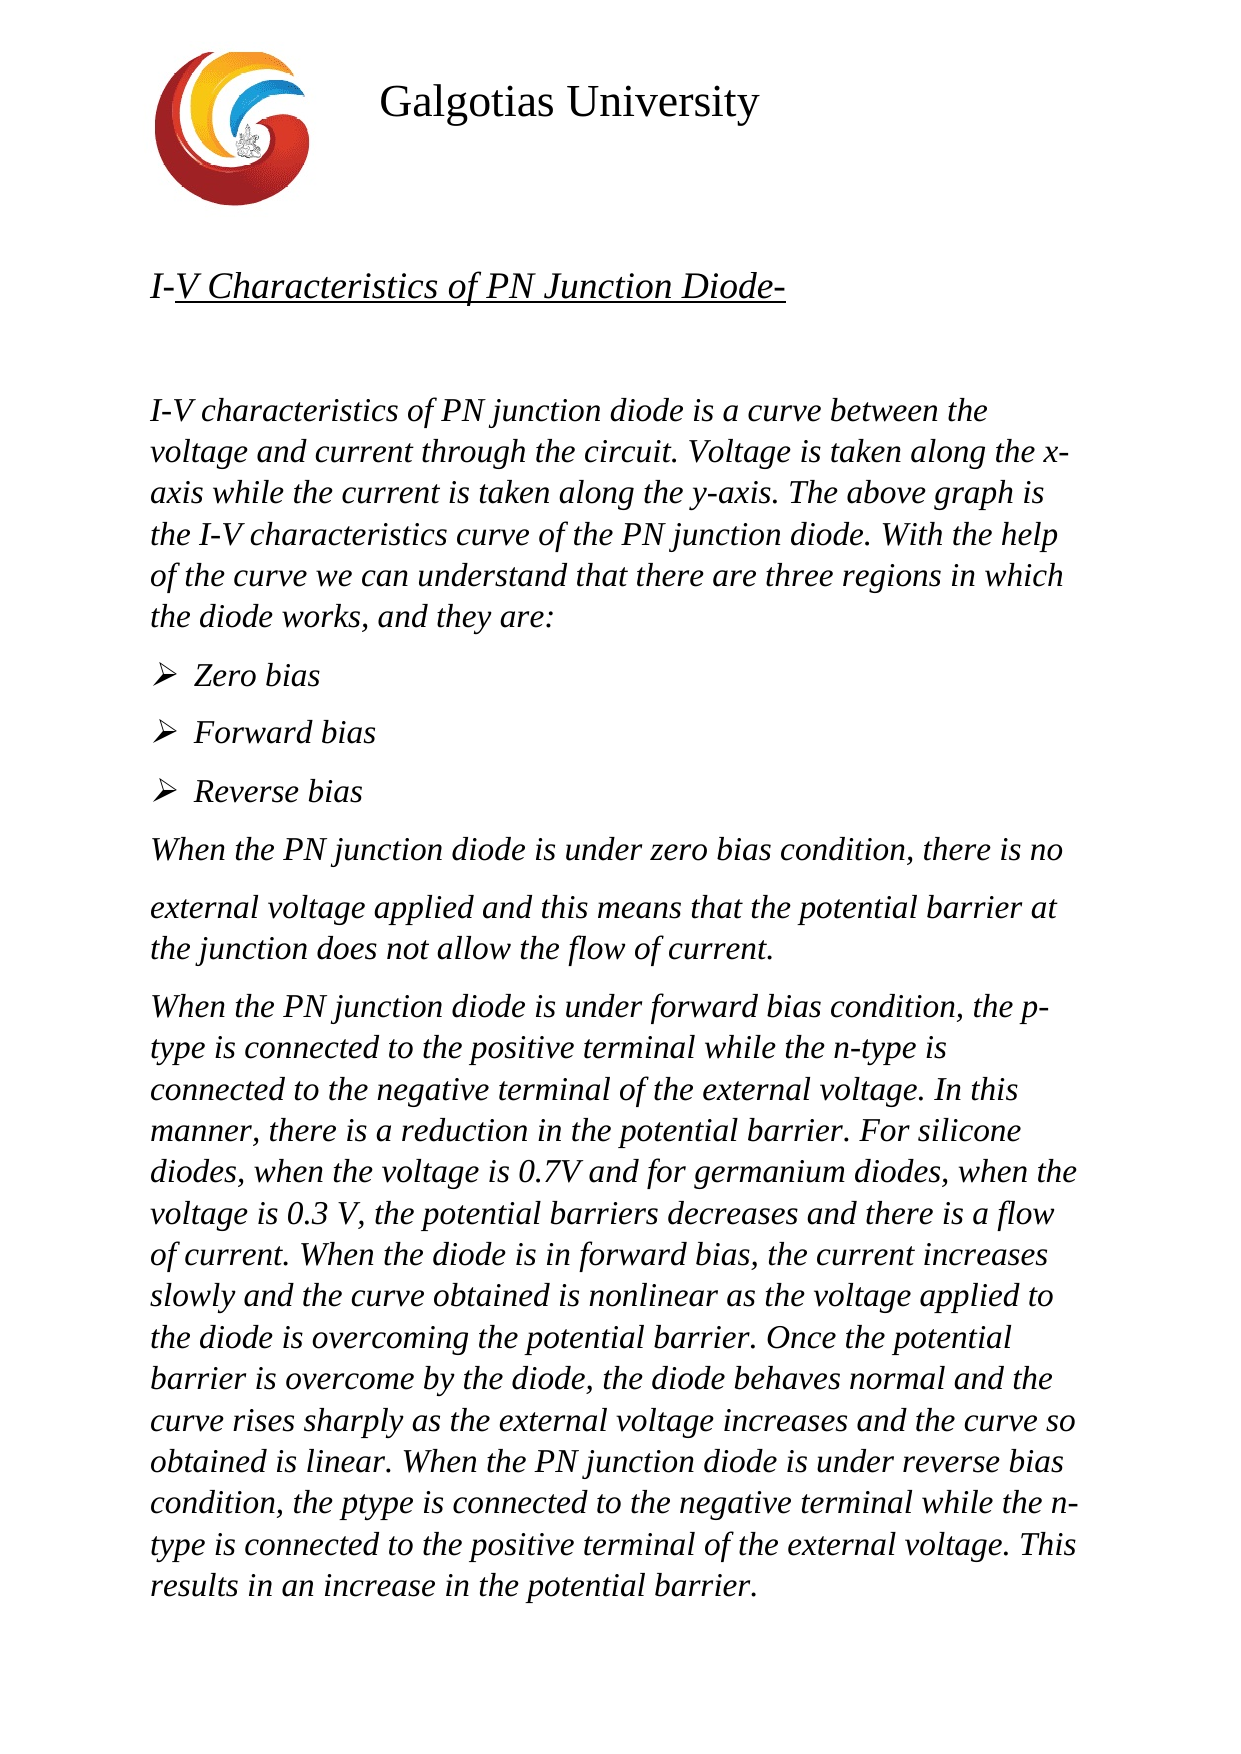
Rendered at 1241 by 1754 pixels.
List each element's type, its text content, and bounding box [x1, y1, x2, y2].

list V Characteristics of PN Junction Diode- [150, 263, 1090, 307]
list Zero bias [150, 655, 1090, 693]
text When the PN junction diode is under zero bias condition, there is no [150, 829, 1090, 867]
list Forward bias [150, 713, 1090, 751]
list Reverse bias [150, 771, 1090, 809]
text external voltage applied and this means that the potential barrier at the junction does not allow the flow of current. [150, 887, 1090, 967]
picture [142, 41, 321, 221]
text I-V characteristics of PN junction diode is a curve between the voltage and current through the circuit. Voltage is taken along the x-axis while the current is taken along the y-axis. The above graph is the I-V characteristics curve of the PN junction diode. With the help of the curve we can understand that there are three regions in which the diode works, and they are: [150, 390, 1090, 635]
text When the PN junction diode is under forward bias condition, the p-type is connected to the positive terminal while the n-type is connected to the negative terminal of the external voltage. In this manner, there is a reduction in the potential barrier. For silicone diodes, when the voltage is 0.7V and for germanium diodes, when the voltage is 0.3 V, the potential barriers decreases and there is a flow of current. When the diode is in forward bias, the current increases slowly and the curve obtained is nonlinear as the voltage applied to the diode is overcoming the potential barrier. Once the potential barrier is overcome by the diode, the diode behaves normal and the curve rises sharply as the external voltage increases and the curve so obtained is linear. When the PN junction diode is under reverse bias condition, the ptype is connected to the negative terminal while the n-type is connected to the positive terminal of the external voltage. This results in an increase in the potential barrier. [150, 986, 1090, 1603]
